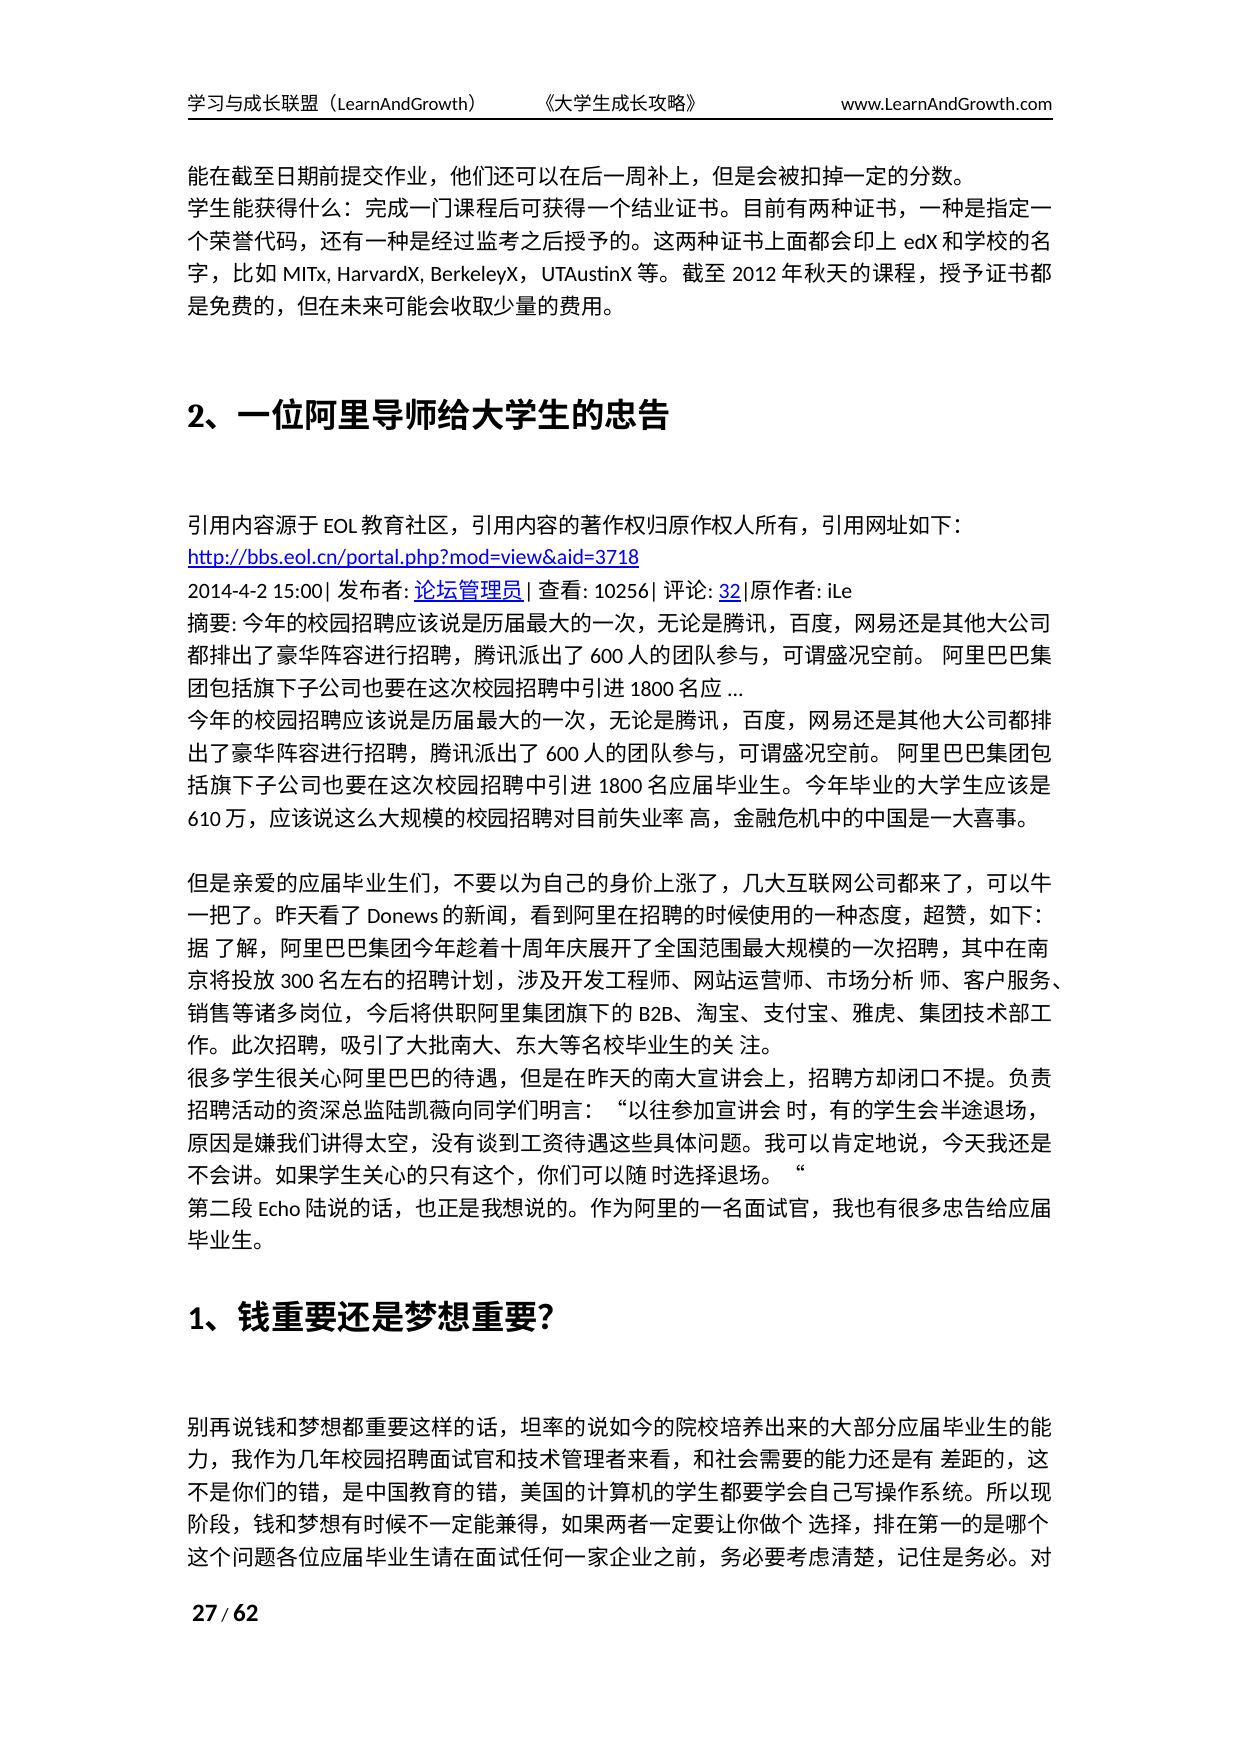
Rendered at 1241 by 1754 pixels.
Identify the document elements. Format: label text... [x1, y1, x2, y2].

text 摘要: 今年的校园招聘应该说是历届最大的一次，无论是腾讯，百度，网易还是其他大公司都排出了豪华阵容进行招聘，腾讯派出了600人的团队参与，可谓盛况空前。 阿里巴巴集团包括旗下子公司也要在这次校园招聘中引进1800名应 ... [187, 605, 1053, 703]
subtitle 1、钱重要还是梦想重要？ [187, 1282, 1053, 1347]
subtitle 2、一位阿里导师给大学生的忠告 [187, 381, 1053, 446]
text 今年的校园招聘应该说是历届最大的一次，无论是腾讯，百度，网易还是其他大公司都排出了豪华阵容进行招聘，腾讯派出了600人的团队参与，可谓盛况空前。 阿里巴巴集团包括旗下子公司也要在这次校园招聘中引进1800名应届毕业生。今年毕业的大学生应该是610万，应该说这么大规模的校园招聘对目前失业率 高，金融危机中的中国是一大喜事。 但是亲爱的应届毕业生们，不要以为自己的身价上涨了，几大互联网公司都来了，可以牛一把了。昨天看了Donews的新闻，看到阿里在招聘的时候使用的一种态度，超赞，如下： 据 了解，阿里巴巴集团今年趁着十周年庆展开了全国范围最大规模的一次招聘，其中在南京将投放300名左右的招聘计划，涉及开发工程师、网站运营师、市场分析 师、客户服务、销售等诸多岗位，今后将供职阿里集团旗下的B2B、淘宝、支付宝、雅虎、集团技术部工作。此次招聘，吸引了大批南大、东大等名校毕业生的关 注。 很多学生很关心阿里巴巴的待遇，但是在昨天的南大宣讲会上，招聘方却闭口不提。负责招聘活动的资深总监陆凯薇向同学们明言：“以往参加宣讲会 时，有的学生会半途退场，原因是嫌我们讲得太空，没有谈到工资待遇这些具体问题。我可以肯定地说，今天我还是不会讲。如果学生关心的只有这个，你们可以随 时选择退场。“ 第二段Echo陆说的话，也正是我想说的。作为阿里的一名面试官，我也有很多忠告给应届毕业生。 [187, 703, 1053, 1255]
text 引用内容源于EOL教育社区，引用内容的著作权归原作权人所有，引用网址如下： [187, 508, 1053, 540]
text http://bbs.eol.cn/portal.php?mod=view&aid=3718 [187, 540, 1053, 573]
text 2014-4-2 15:00| 发布者: 论坛管理员| 查看: 10256| 评论: 32|原作者: iLe [187, 573, 1053, 605]
